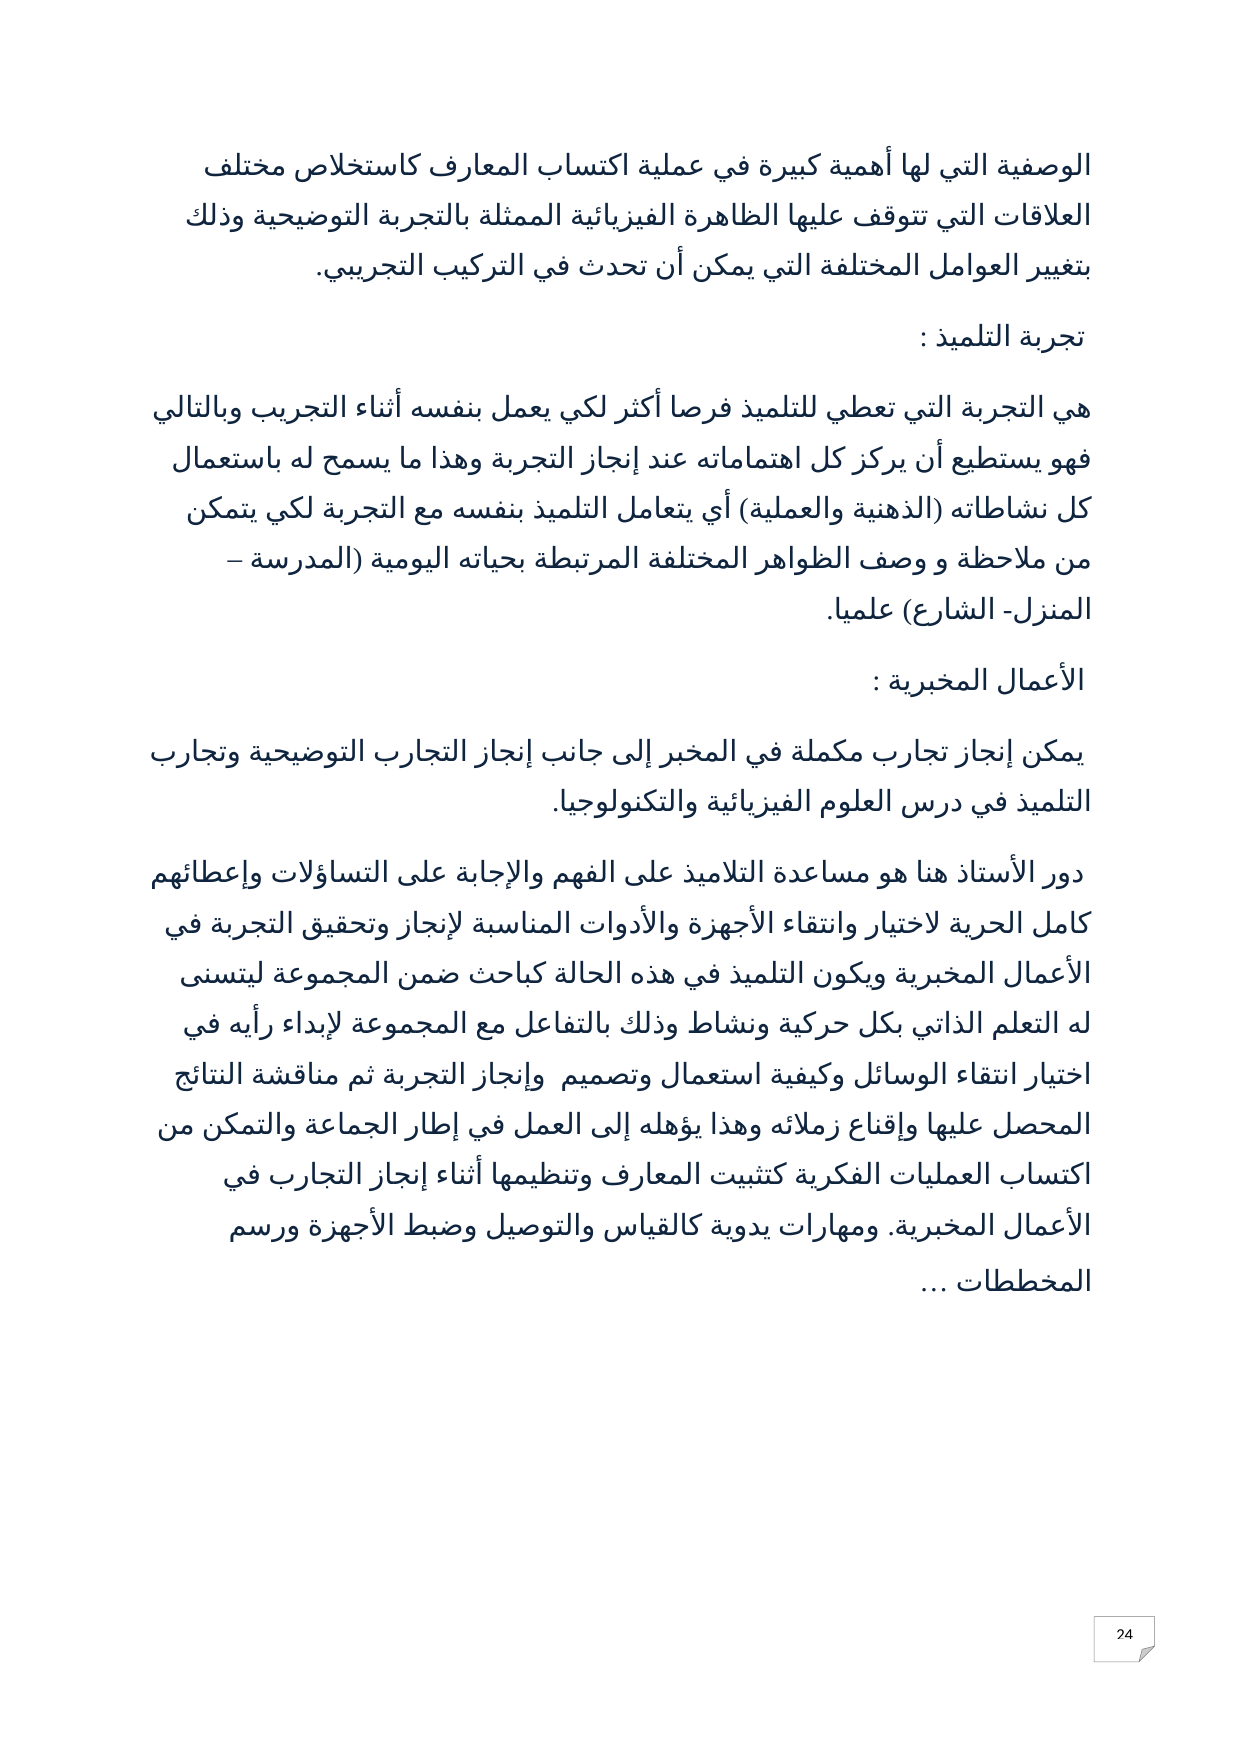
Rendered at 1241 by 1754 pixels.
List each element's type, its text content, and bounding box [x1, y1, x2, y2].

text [148, 148, 1093, 282]
text تجربة التلميذ : [148, 319, 1093, 353]
text دور الأستاذ هنا هو مساعدة التلاميذ على الفهم والإجابة على التساؤلات وإعطائهم كامل الحرية لاختيار وانتقاء الأجهزة والأدوات المناسبة لإنجاز وتحقيق التجربة في الأعمال المخبرية ويكون التلميذ في هذه الحالة كباحث ضمن المجموعة ليتسنى له التعلم الذاتي بكل حركية ونشاط وذلك بالتفاعل مع المجموعة لإبداء رأيه في اختيار انتقاء الوسائل وكيفية استعمال وتصميم وإنجاز التجربة ثم مناقشة النتائج المحصل عليها وإقناع زملائه وهذا يؤهله إلى العمل في إطار الجماعة والتمكن من اكتساب العمليات الفكرية كتثبيت المعارف وتنظيمها أثناء إنجاز التجارب في الأعمال المخبرية. ومهارات يدوية كالقياس والتوصيل وضبط الأجهزة ورسم المخططات … [148, 856, 1093, 1299]
text يمكن إنجاز تجارب مكملة في المخبر إلى جانب إنجاز التجارب التوضيحية وتجارب التلميذ في درس العلوم الفيزيائية والتكنولوجيا. [148, 734, 1093, 818]
text هي التجربة التي تعطي للتلميذ فرصا أكثر لكي يعمل بنفسه أثناء التجريب وبالتالي فهو يستطيع أن يركز كل اهتماماته عند إنجاز التجربة وهذا ما يسمح له باستعمال كل نشاطاته (الذهنية والعملية) أي يتعامل التلميذ بنفسه مع التجربة لكي يتمكن من ملاحظة و وصف الظواهر المختلفة المرتبطة بحياته اليومية (المدرسة – المنزل- الشارع) علميا. [148, 391, 1093, 625]
text الأعمال المخبرية : [148, 663, 1093, 696]
